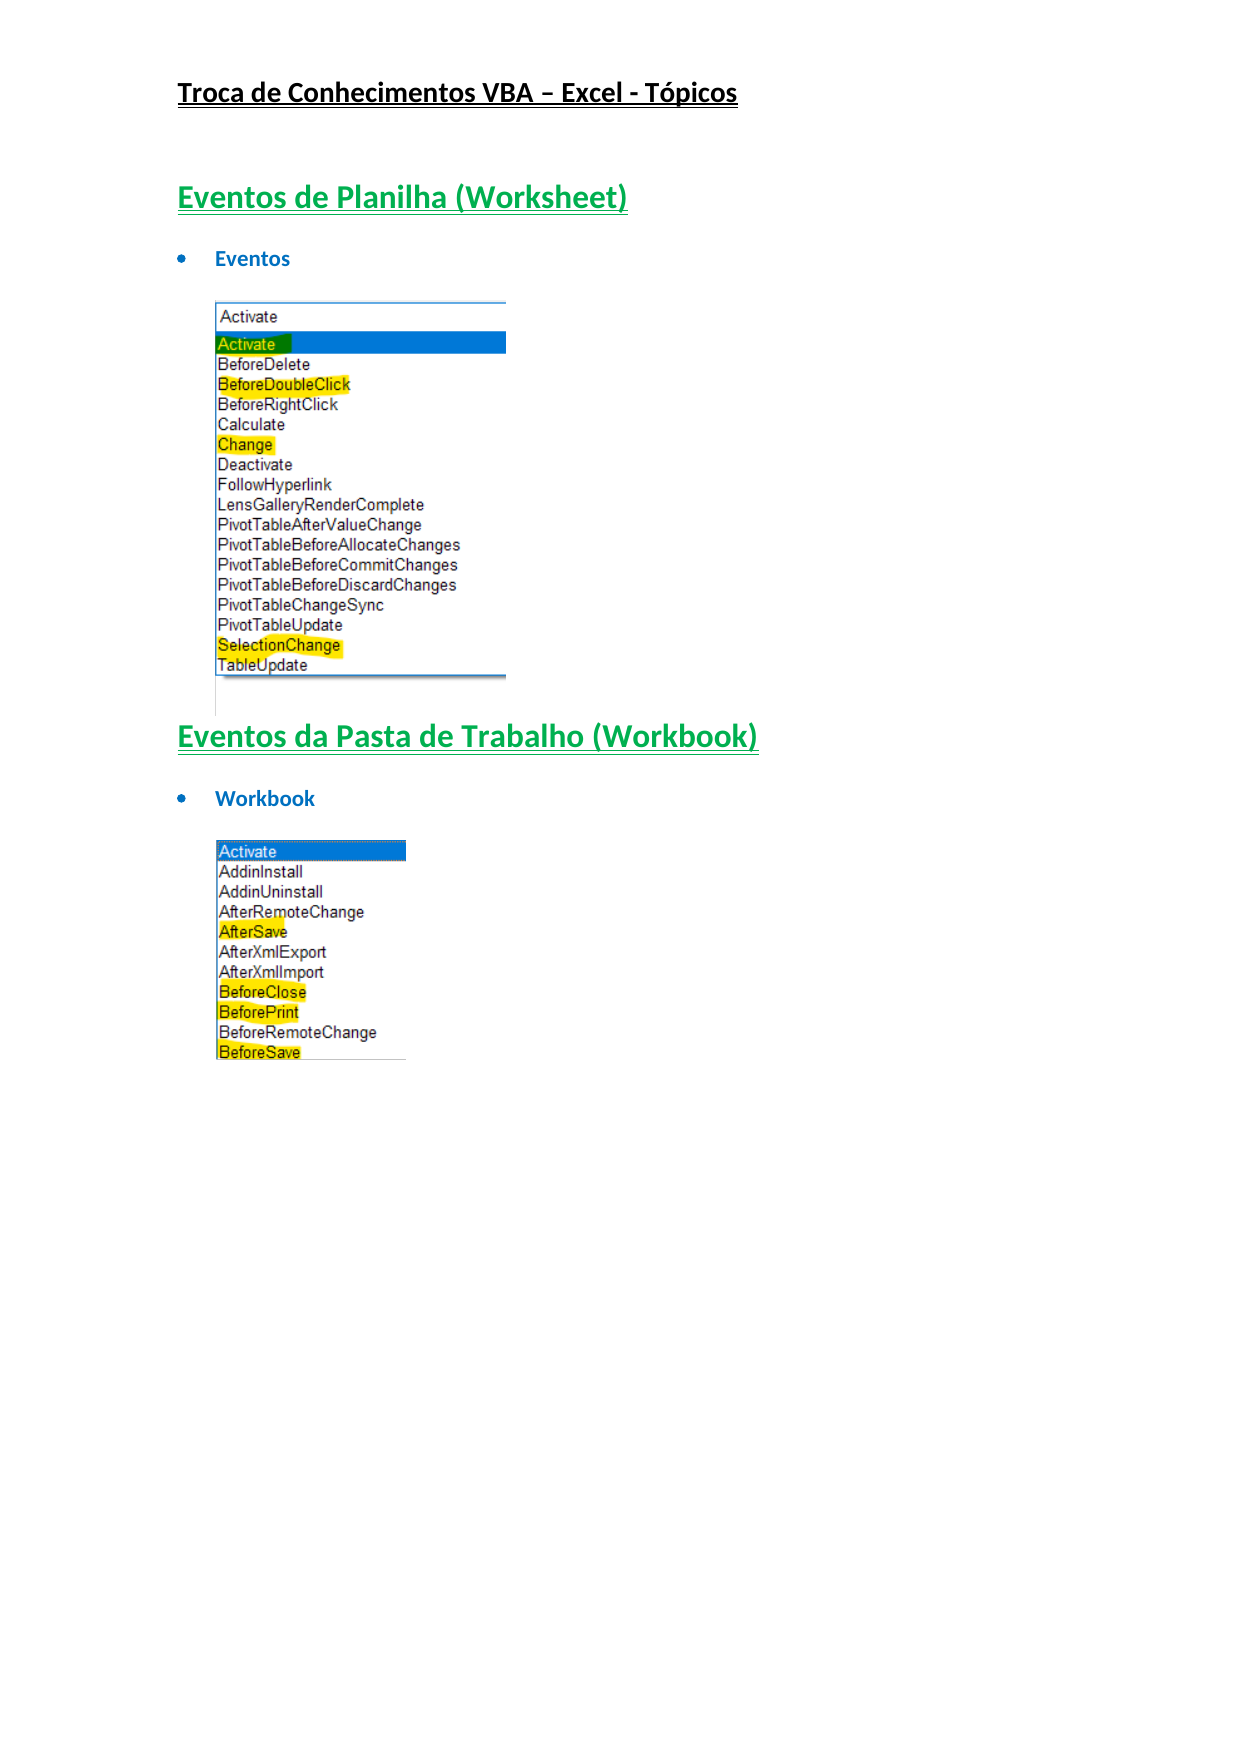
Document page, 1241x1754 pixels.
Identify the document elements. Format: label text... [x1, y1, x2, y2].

text Eventos de Planilha (Worksheet) [177, 176, 1063, 216]
picture [214, 840, 406, 1067]
picture [214, 300, 506, 716]
list Eventos [177, 244, 1063, 272]
text Eventos da Pasta de Trabalho (Workbook) [177, 715, 1063, 756]
list Workbook [177, 784, 1063, 812]
